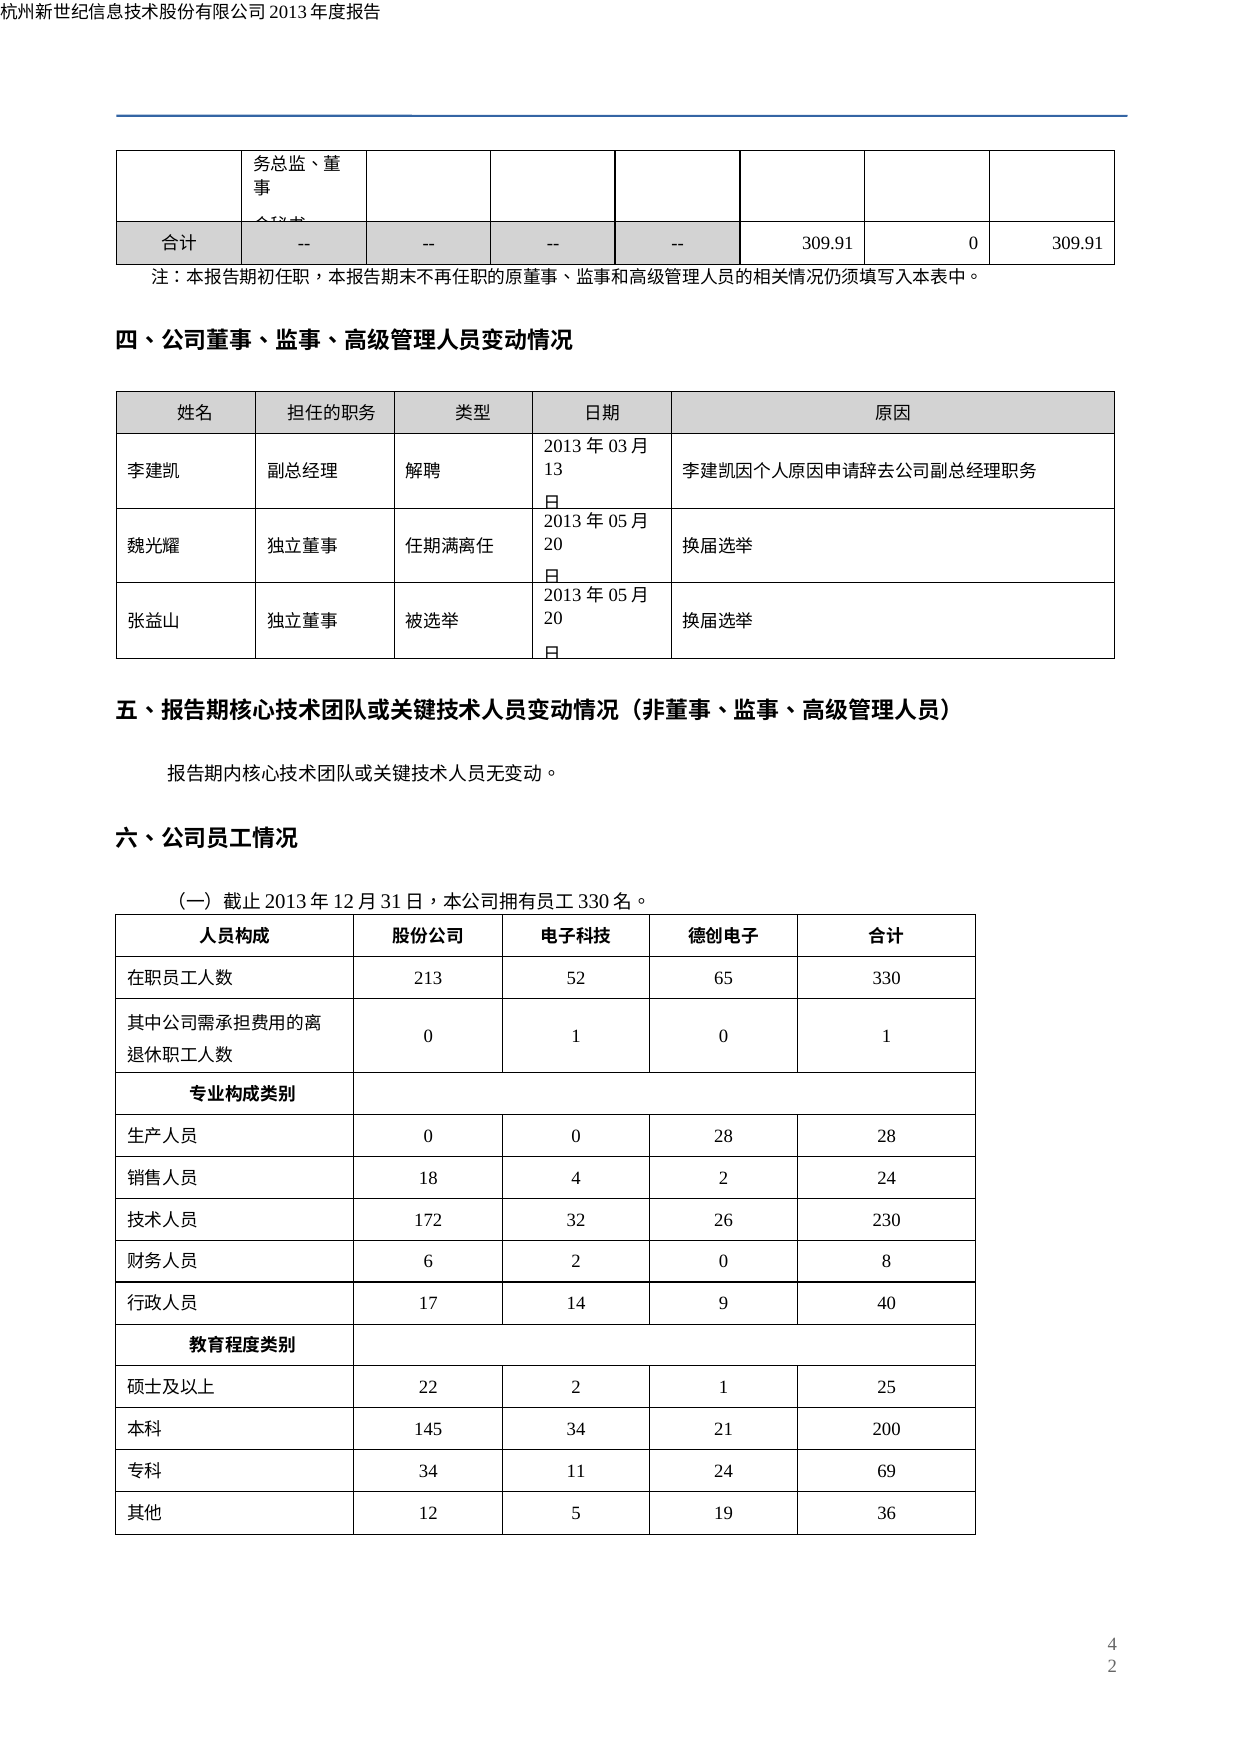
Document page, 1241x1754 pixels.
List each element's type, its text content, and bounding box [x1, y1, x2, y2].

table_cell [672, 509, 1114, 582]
text 四、公司董事、监事、高级管理人员变动情况 [115, 324, 1116, 356]
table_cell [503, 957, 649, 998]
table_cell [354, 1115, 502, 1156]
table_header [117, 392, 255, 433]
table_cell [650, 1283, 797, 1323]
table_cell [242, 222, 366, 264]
text （一）截止2013年12月31日，本公司拥有员工330名。 [115, 888, 1116, 914]
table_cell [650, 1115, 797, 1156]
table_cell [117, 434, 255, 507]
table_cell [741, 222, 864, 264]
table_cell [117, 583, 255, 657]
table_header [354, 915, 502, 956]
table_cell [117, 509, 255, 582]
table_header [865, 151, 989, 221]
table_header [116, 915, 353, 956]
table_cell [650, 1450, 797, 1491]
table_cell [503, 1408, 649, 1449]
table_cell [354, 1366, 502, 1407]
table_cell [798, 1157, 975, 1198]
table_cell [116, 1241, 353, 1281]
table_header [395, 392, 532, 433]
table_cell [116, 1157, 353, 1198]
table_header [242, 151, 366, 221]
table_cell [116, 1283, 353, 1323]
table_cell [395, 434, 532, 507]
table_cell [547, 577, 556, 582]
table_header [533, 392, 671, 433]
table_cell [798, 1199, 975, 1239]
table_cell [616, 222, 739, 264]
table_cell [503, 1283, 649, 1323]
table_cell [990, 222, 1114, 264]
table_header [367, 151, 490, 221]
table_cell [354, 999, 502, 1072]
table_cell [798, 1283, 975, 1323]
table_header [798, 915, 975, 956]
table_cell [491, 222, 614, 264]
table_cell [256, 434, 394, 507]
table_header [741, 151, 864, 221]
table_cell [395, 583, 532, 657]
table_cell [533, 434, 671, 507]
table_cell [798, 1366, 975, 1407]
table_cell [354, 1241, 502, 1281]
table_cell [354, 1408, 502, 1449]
text 注：本报告期初任职，本报告期末不再任职的原董事、监事和高级管理人员的相关情况仍须填写入本表中。 [151, 265, 1116, 289]
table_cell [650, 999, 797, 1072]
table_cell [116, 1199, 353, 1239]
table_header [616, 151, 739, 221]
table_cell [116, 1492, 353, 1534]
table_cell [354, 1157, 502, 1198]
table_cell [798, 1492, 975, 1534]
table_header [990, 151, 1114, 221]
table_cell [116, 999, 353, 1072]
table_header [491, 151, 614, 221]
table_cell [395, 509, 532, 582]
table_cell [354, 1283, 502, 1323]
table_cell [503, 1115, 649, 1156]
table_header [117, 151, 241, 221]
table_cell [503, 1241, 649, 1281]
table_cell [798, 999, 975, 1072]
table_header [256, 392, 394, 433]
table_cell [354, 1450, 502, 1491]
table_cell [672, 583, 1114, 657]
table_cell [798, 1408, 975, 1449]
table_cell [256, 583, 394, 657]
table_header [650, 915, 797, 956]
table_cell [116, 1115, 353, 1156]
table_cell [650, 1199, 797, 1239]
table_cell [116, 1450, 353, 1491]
text 报告期内核心技术团队或关键技术人员无变动。 [115, 761, 1116, 786]
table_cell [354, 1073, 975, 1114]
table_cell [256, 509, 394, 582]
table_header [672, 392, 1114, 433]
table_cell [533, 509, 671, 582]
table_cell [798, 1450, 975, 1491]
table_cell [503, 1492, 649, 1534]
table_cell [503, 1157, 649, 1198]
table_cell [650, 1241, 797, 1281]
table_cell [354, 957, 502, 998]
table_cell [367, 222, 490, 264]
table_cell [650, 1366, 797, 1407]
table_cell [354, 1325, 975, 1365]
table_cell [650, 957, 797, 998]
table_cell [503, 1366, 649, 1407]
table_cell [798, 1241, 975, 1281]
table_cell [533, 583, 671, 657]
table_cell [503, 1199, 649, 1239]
text 六、公司员工情况 [115, 821, 1116, 853]
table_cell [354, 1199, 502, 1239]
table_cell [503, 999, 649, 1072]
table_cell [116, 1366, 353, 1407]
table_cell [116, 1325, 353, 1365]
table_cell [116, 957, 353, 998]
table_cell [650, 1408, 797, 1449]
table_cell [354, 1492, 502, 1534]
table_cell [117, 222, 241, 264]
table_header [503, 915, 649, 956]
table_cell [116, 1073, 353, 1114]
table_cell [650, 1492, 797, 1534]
text 五、报告期核心技术团队或关键技术人员变动情况（非董事、监事、高级管理人员） [115, 694, 1116, 725]
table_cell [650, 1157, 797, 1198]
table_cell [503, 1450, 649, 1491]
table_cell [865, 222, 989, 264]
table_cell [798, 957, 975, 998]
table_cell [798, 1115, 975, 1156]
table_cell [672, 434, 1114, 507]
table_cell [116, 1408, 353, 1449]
